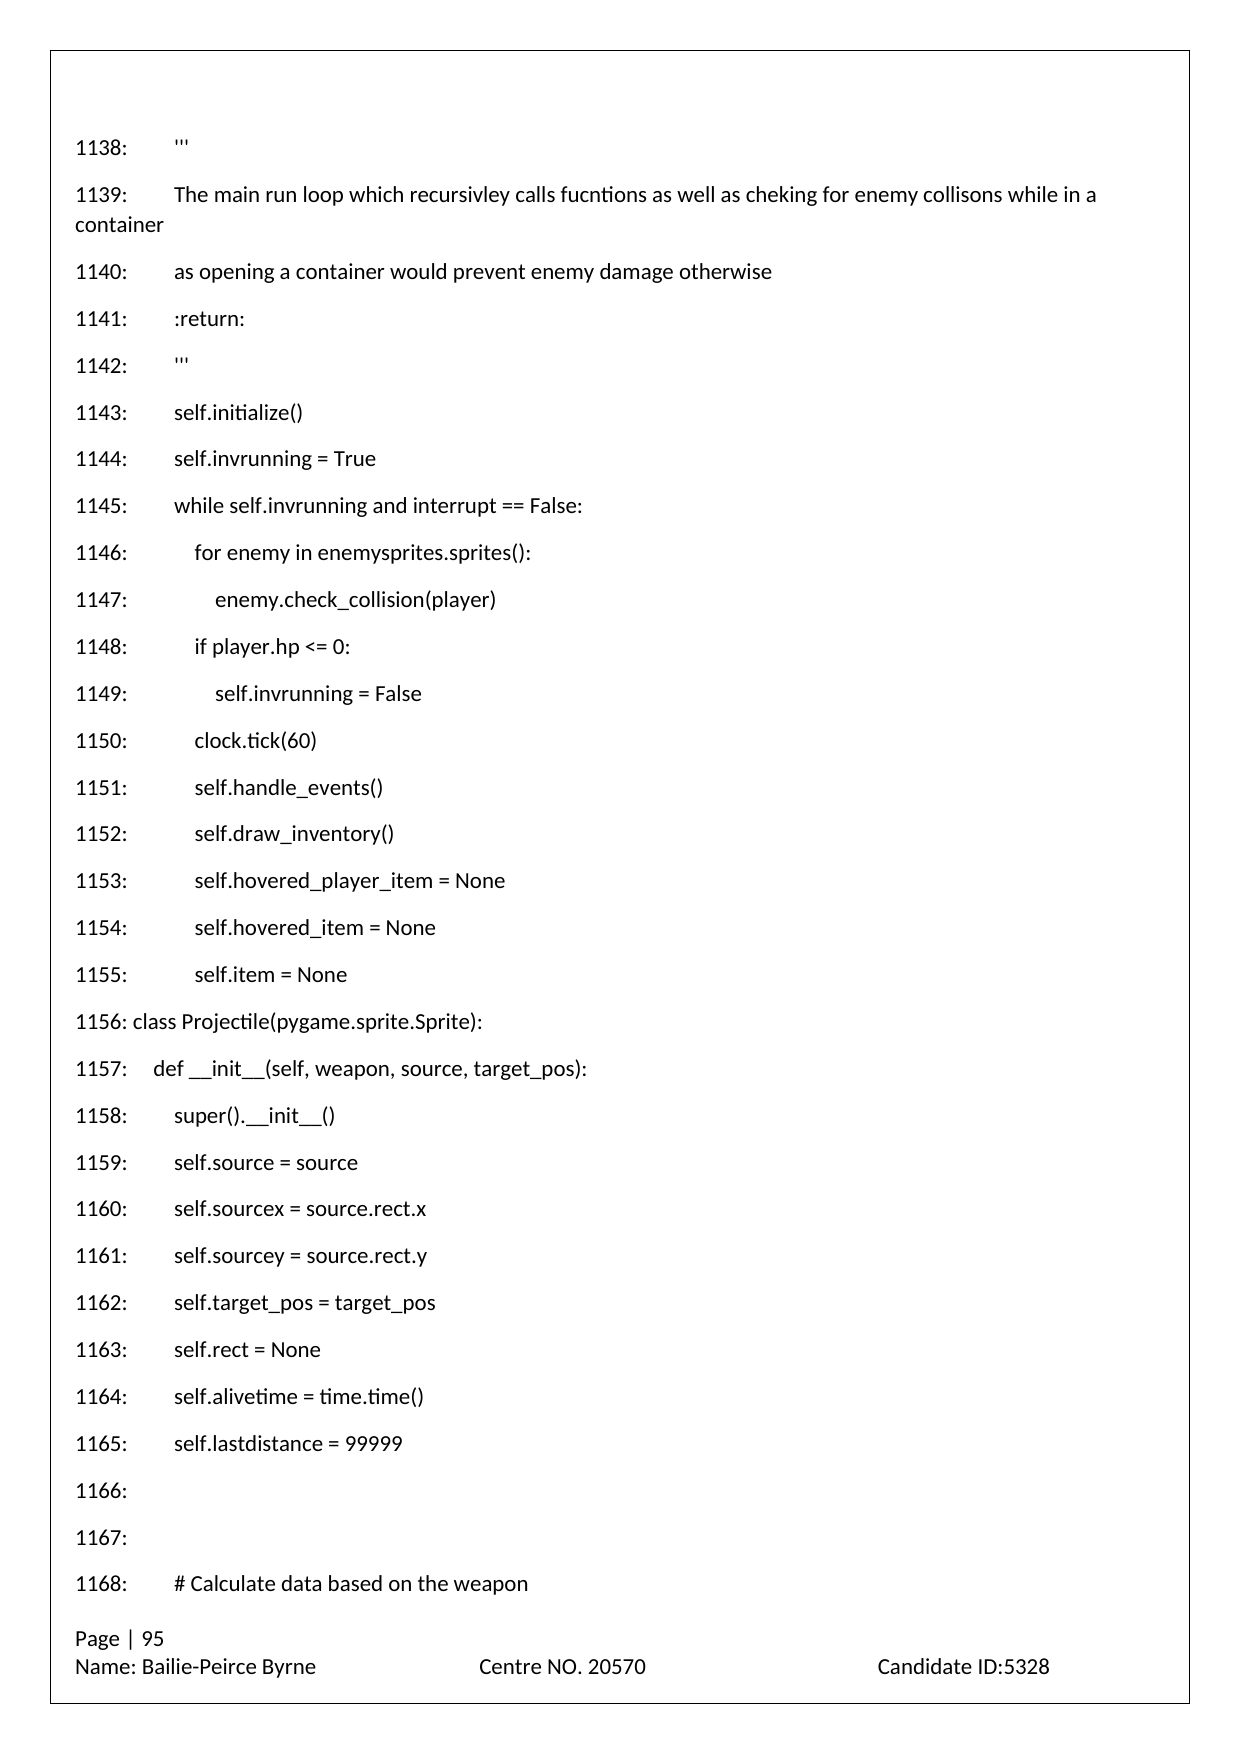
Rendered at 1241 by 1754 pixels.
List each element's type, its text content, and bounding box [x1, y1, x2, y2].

text 1145: while self.invrunning and interrupt == False: [75, 491, 1165, 519]
text 1152: self.draw_inventory() [75, 819, 1165, 847]
text 1143: self.initialize() [75, 398, 1165, 426]
text 1146: for enemy in enemysprites.sprites(): [75, 538, 1165, 566]
text 1154: self.hovered_item = None [75, 913, 1165, 941]
text 1166: [75, 1476, 1165, 1504]
text 1141: :return: [75, 304, 1165, 332]
text 1150: clock.tick(60) [75, 726, 1165, 754]
text 1151: self.handle_events() [75, 773, 1165, 801]
text 1153: self.hovered_player_item = None [75, 866, 1165, 894]
text 1148: if player.hp <= 0: [75, 632, 1165, 660]
text 1157: def __init__(self, weapon, source, target_pos): [75, 1054, 1165, 1082]
text 1168: # Calculate data based on the weapon [75, 1569, 1165, 1597]
text 1147: enemy.check_collision(player) [75, 585, 1165, 613]
text 1142: ''' [75, 351, 1165, 379]
text 1165: self.lastdistance = 99999 [75, 1429, 1165, 1457]
text 1156: class Projectile(pygame.sprite.Sprite): [75, 1007, 1165, 1035]
text 1159: self.source = source [75, 1148, 1165, 1176]
text 1163: self.rect = None [75, 1335, 1165, 1363]
text 1149: self.invrunning = False [75, 679, 1165, 707]
text 1164: self.alivetime = time.time() [75, 1382, 1165, 1410]
text 1138: ''' [75, 133, 1165, 161]
text 1158: super().__init__() [75, 1101, 1165, 1129]
text 1139: The main run loop which recursivley calls fucntions as well as cheking for enemy collisons while in a container [75, 180, 1165, 238]
text 1144: self.invrunning = True [75, 444, 1165, 472]
text 1161: self.sourcey = source.rect.y [75, 1241, 1165, 1269]
text 1162: self.target_pos = target_pos [75, 1288, 1165, 1316]
text 1167: [75, 1523, 1165, 1551]
text 1155: self.item = None [75, 960, 1165, 988]
text 1160: self.sourcex = source.rect.x [75, 1194, 1165, 1222]
text 1140: as opening a container would prevent enemy damage otherwise [75, 257, 1165, 285]
